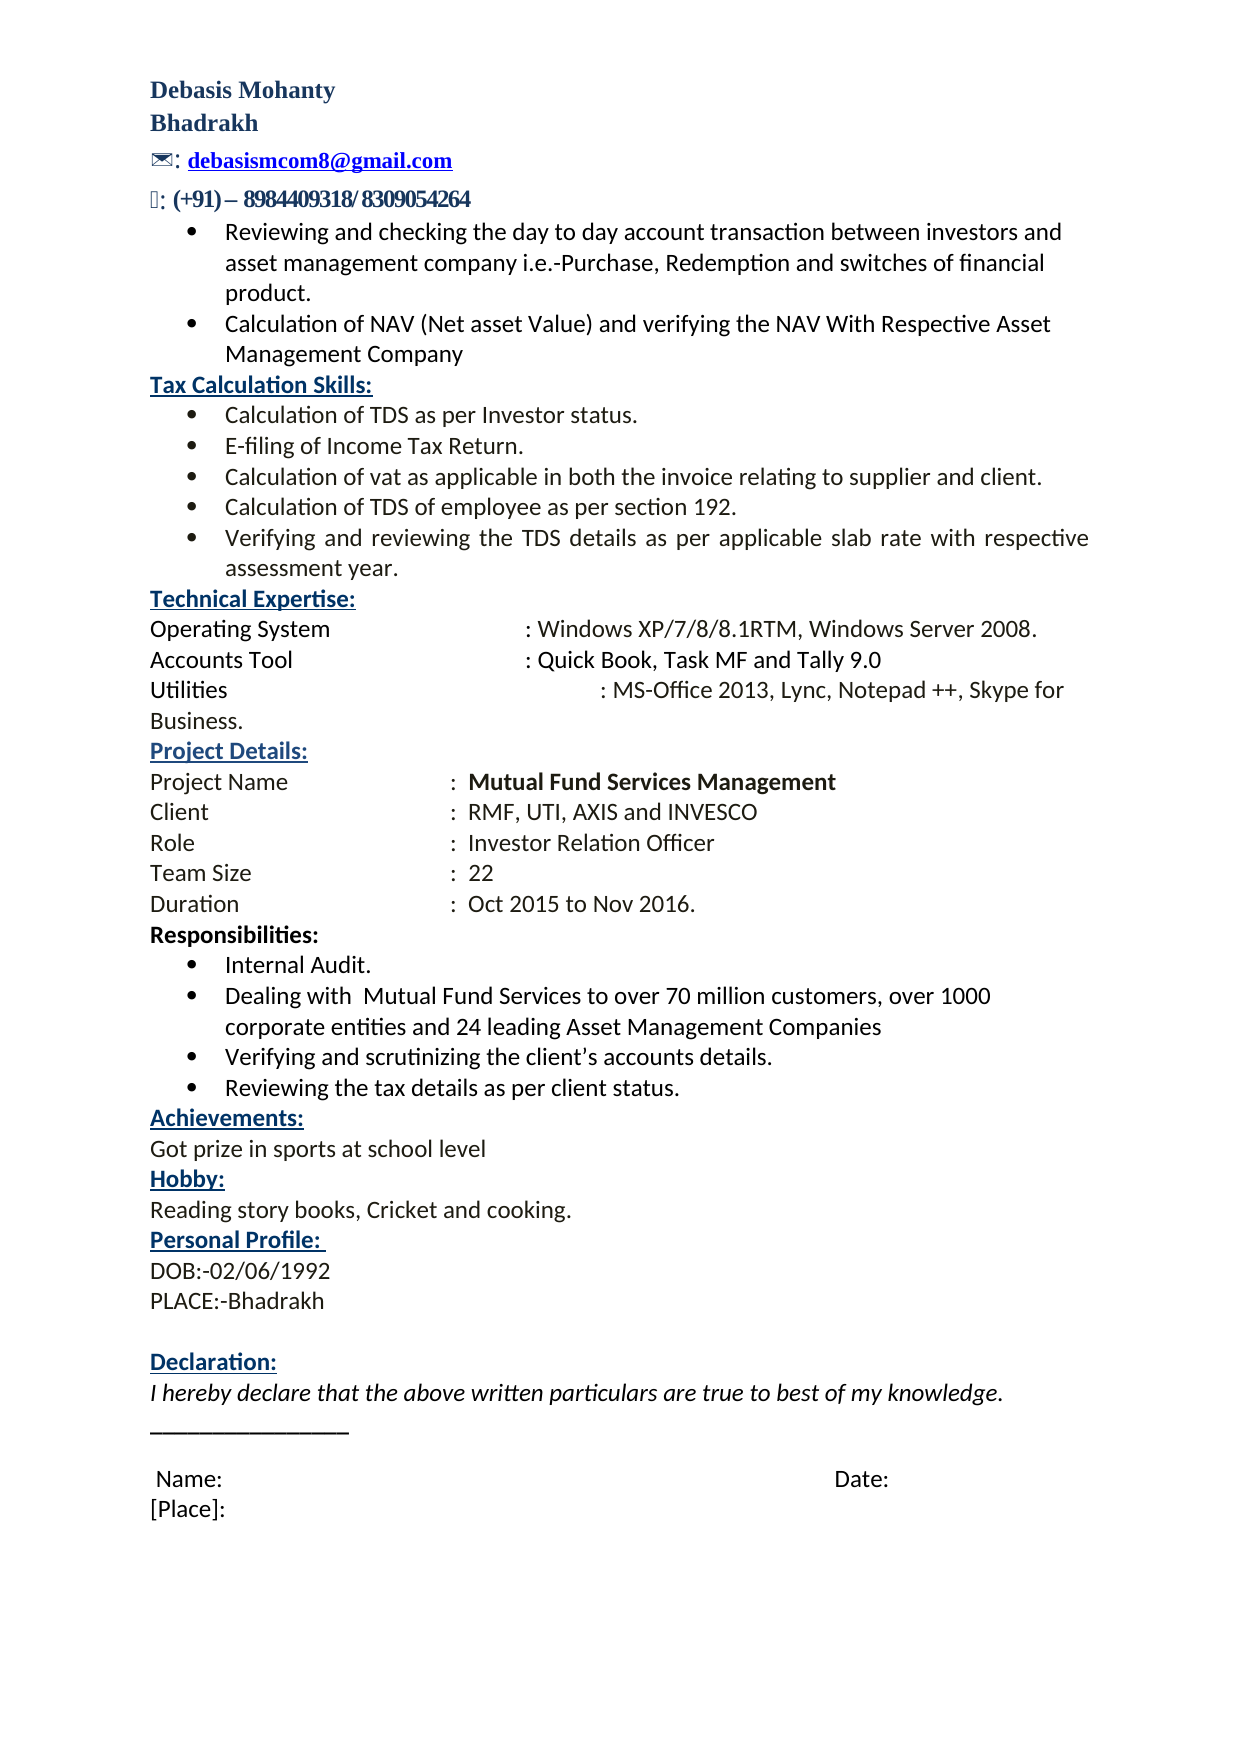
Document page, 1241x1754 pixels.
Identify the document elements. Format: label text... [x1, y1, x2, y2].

list Calculation of TDS of employee as per section 192. [187, 491, 1090, 522]
list Reviewing and checking the day to day account transaction between investors and asset management company i.e.-Purchase, Redemption and switches of financial product. [187, 216, 1090, 308]
text Project Name : Mutual Fund Services Management [150, 766, 1090, 796]
text Accounts Tool : Quick Book, Task MF and Tally 9.0 [150, 644, 1090, 674]
list Calculation of TDS as per Investor status. [187, 399, 1090, 430]
text Name: Date: [150, 1463, 1090, 1493]
subtitle Declaration: I hereby declare that the above written particulars are true to best of my knowledge. ________________ [150, 1346, 1090, 1438]
text Technical Expertise: [150, 583, 1090, 613]
text Duration : Oct 2015 to Nov 2016. [150, 888, 1090, 918]
text [Place]: [150, 1493, 1090, 1524]
text Responsibilities: [150, 918, 1090, 950]
text PLACE:-Bhadrakh [150, 1285, 1090, 1316]
list Dealing with Mutual Fund Services to over 70 million customers, over 1000 corporate entities and 24 leading Asset Management Companies [187, 980, 1090, 1041]
list Verifying and reviewing the TDS details as per applicable slab rate with respective assessment year. [187, 522, 1090, 583]
text Utilities : MS-Office 2013, Lync, Notepad ++, Skype for Business. [150, 674, 1090, 735]
text Role : Investor Relation Officer [150, 827, 1090, 857]
list Calculation of vat as applicable in both the invoice relating to supplier and client. [187, 461, 1090, 491]
text Tax Calculation Skills: [150, 369, 1090, 399]
text Reading story books, Cricket and cooking. [150, 1194, 1090, 1224]
text Project Details: [150, 735, 1090, 766]
list Calculation of NAV (Net asset Value) and verifying the NAV With Respective Asset Management Company [187, 308, 1090, 369]
list Internal Audit. [187, 950, 1090, 980]
list Verifying and scrutinizing the client’s accounts details. [187, 1041, 1090, 1072]
list Reviewing the tax details as per client status. [187, 1072, 1090, 1102]
text Operating System : Windows XP/7/8/8.1RTM, Windows Server 2008. [150, 613, 1090, 644]
text Achievements: Got prize in sports at school level [150, 1102, 1090, 1163]
text Team Size : 22 [150, 857, 1090, 888]
text Hobby: [150, 1163, 1090, 1194]
text Personal Profile: DOB:-02/06/1992 [150, 1224, 1090, 1285]
list E-filing of Income Tax Return. [187, 430, 1090, 461]
text Client : RMF, UTI, AXIS and INVESCO [150, 796, 1090, 827]
